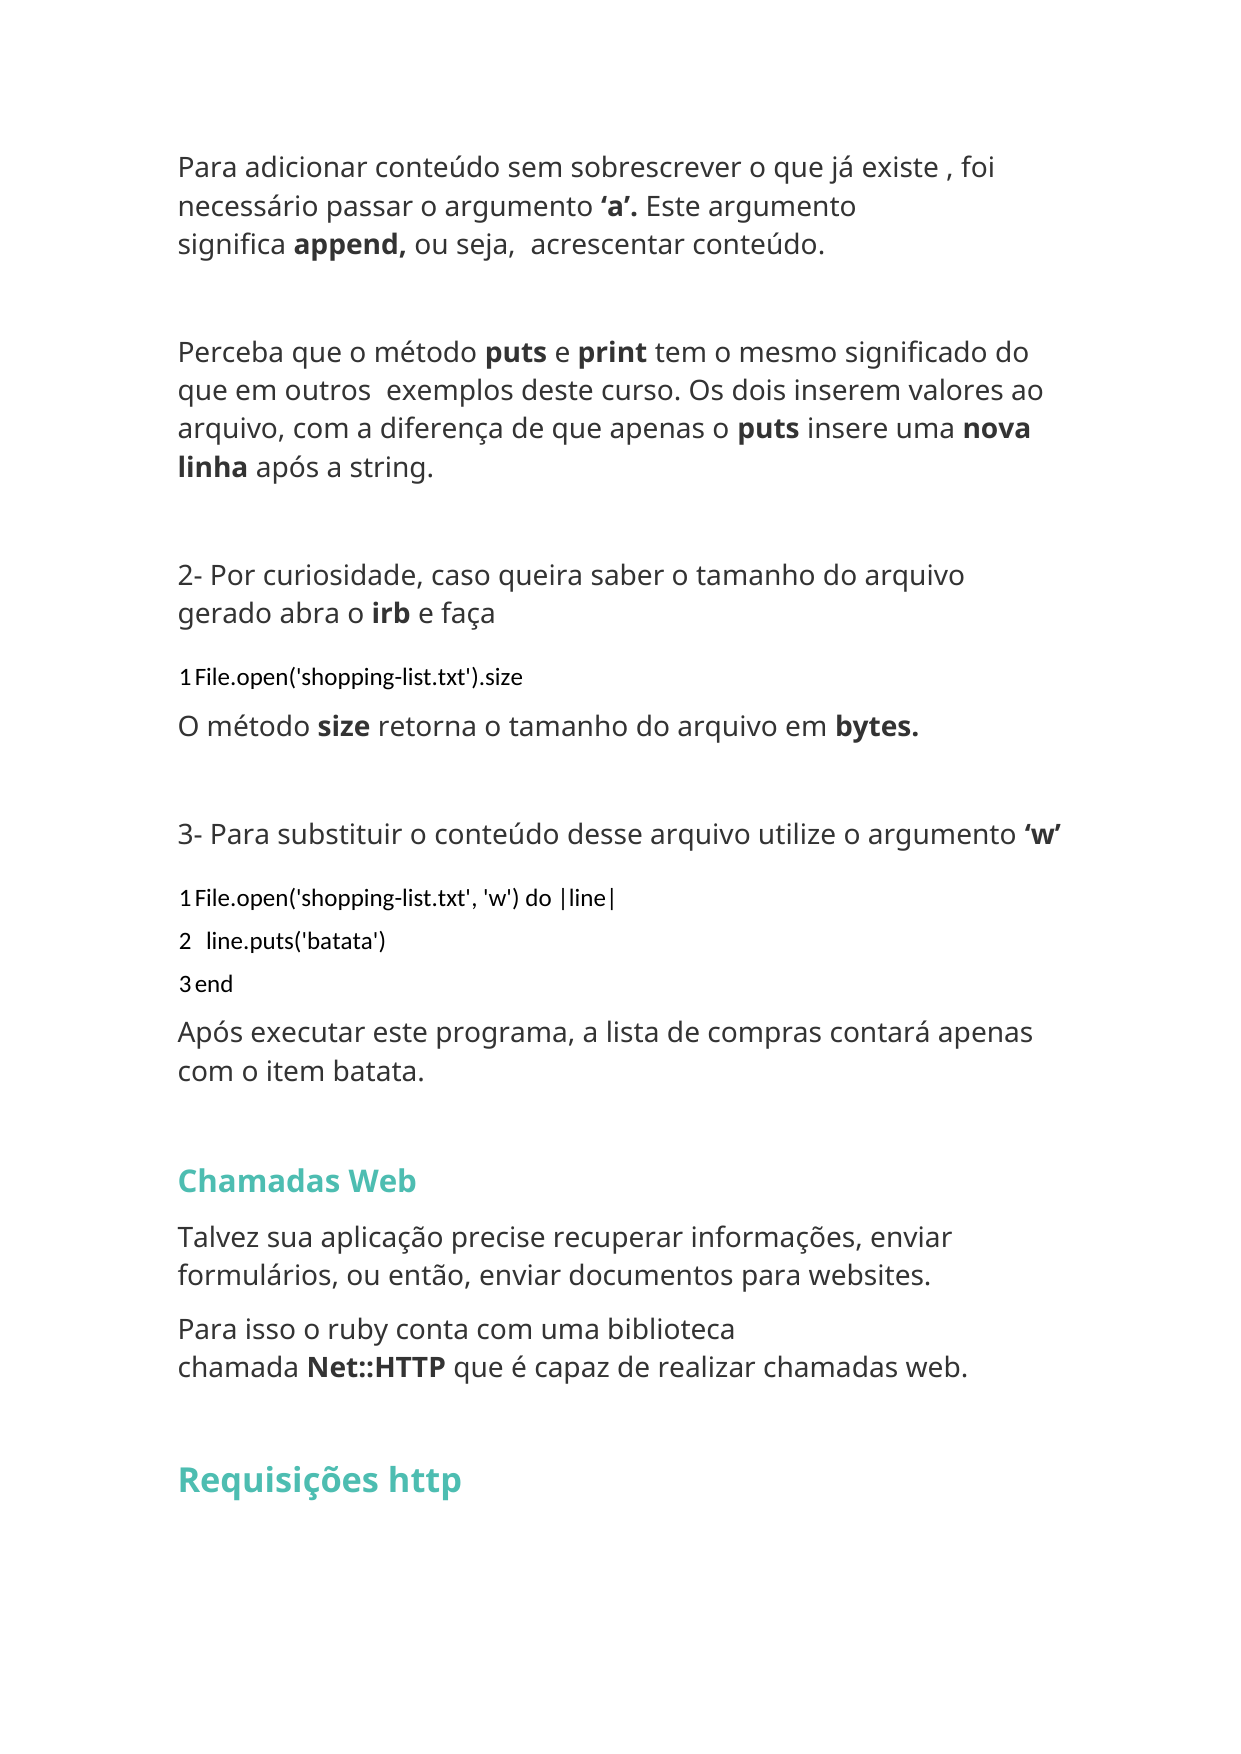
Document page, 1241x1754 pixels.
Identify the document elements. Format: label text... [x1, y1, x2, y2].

subtitle Requisições http [177, 1456, 1063, 1502]
table_header File.open('shopping-list.txt').size [193, 648, 1063, 706]
table_header 1 2 3 [177, 868, 193, 1013]
text Perceba que o método puts e print tem o mesmo significado do que em outros exemplos deste curso. Os dois inserem valores ao arquivo, com a diferença de que apenas o puts insere uma nova linha após a string. [177, 332, 1063, 486]
text 2- Por curiosidade, caso queira saber o tamanho do arquivo gerado abra o irb e faça [177, 555, 1063, 632]
table_header 1 [177, 648, 193, 706]
table_header File.open('shopping-list.txt', 'w') do |line| line.puts('batata') end [193, 868, 1063, 1013]
text Para isso o ruby conta com uma biblioteca chamada Net::HTTP que é capaz de realizar chamadas web. [177, 1309, 1063, 1386]
subtitle Chamadas Web [177, 1159, 1063, 1201]
text Após executar este programa, a lista de compras contará apenas com o item batata. [177, 1013, 1063, 1089]
text 3- Para substituir o conteúdo desse arquivo utilize o argumento ‘w’ [177, 814, 1063, 852]
text Talvez sua aplicação precise recuperar informações, enviar formulários, ou então, enviar documentos para websites. [177, 1217, 1063, 1294]
text Para adicionar conteúdo sem sobrescrever o que já existe , foi necessário passar o argumento ‘a’. Este argumento significa append, ou seja, acrescentar conteúdo. [177, 148, 1063, 263]
text O método size retorna o tamanho do arquivo em bytes. [177, 706, 1063, 744]
